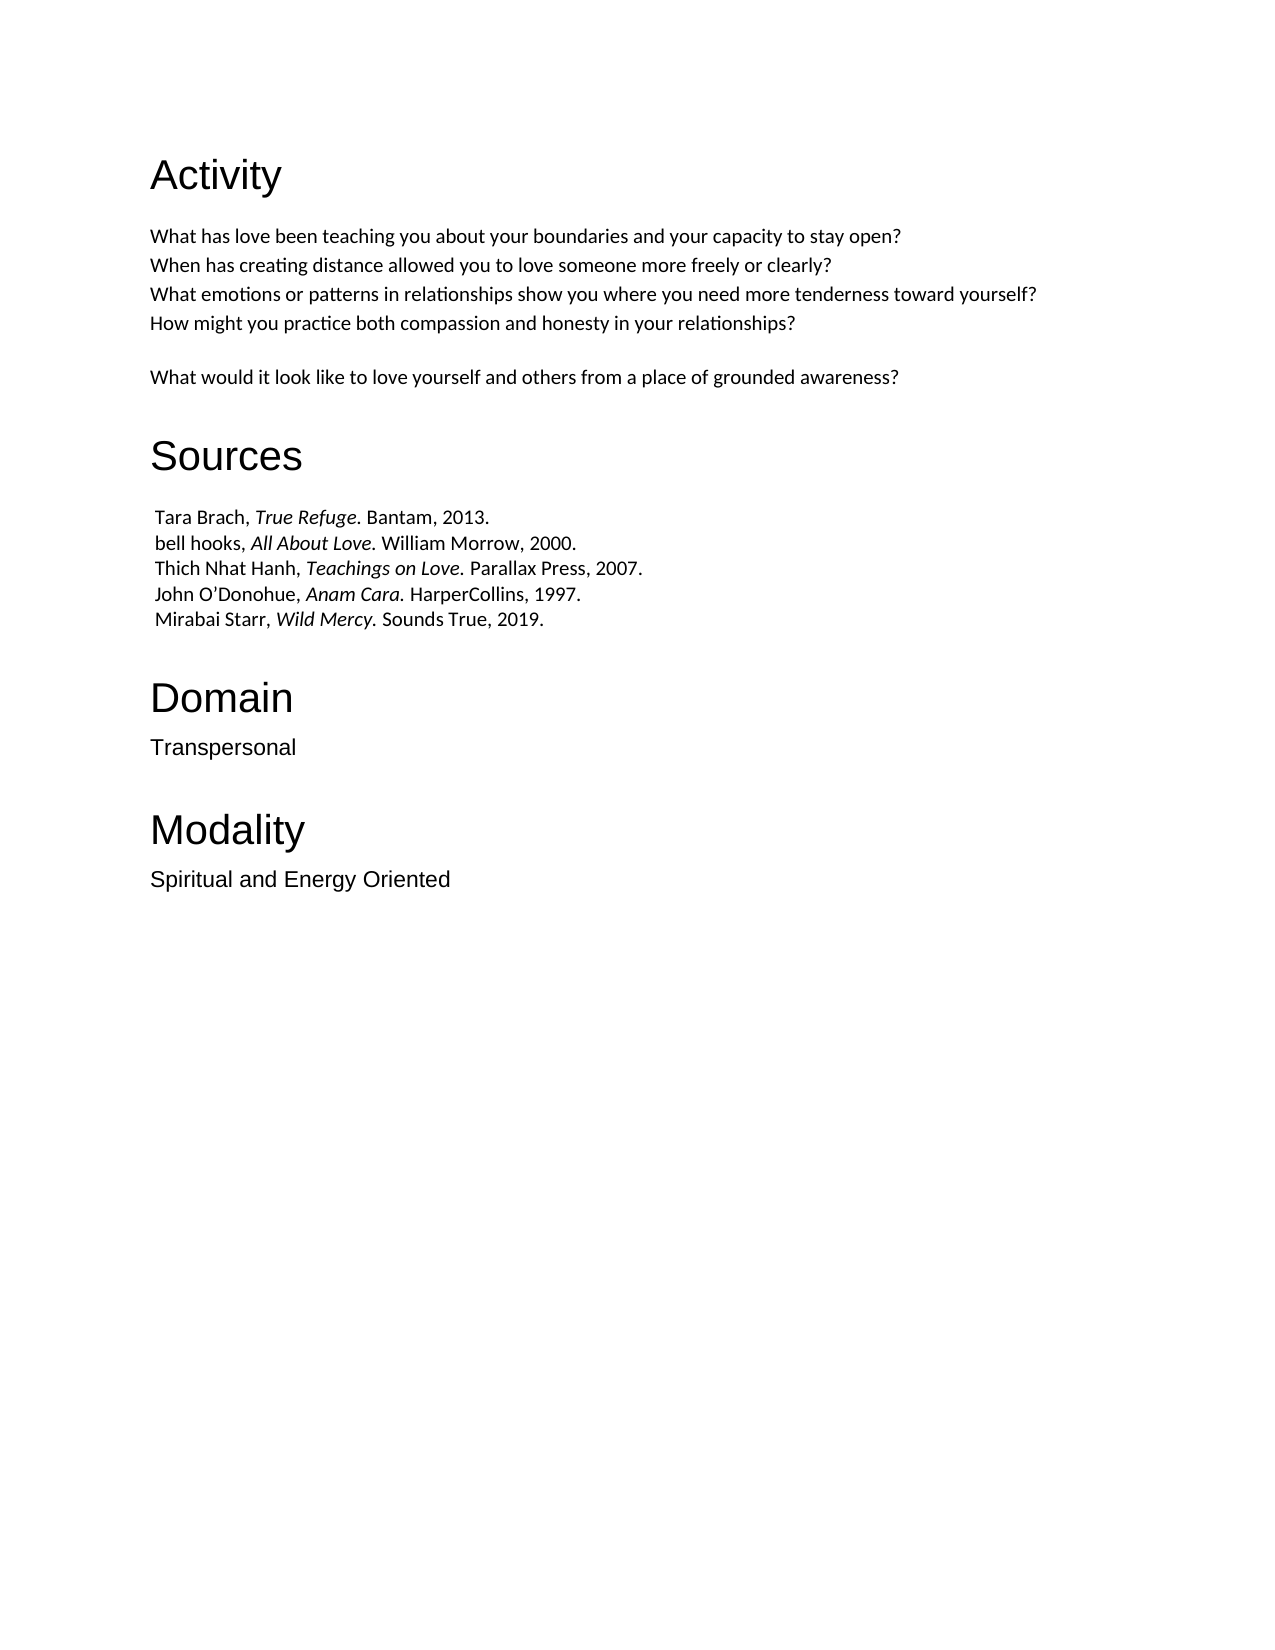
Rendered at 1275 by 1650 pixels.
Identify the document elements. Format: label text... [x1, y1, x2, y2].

text Transpersonal [150, 734, 1125, 760]
text What would it look like to love yourself and others from a place of grounded awareness? [150, 364, 1125, 390]
subtitle Sources [150, 432, 1125, 479]
text When has creating distance allowed you to love someone more freely or clearly? [150, 252, 1125, 277]
subtitle Activity [150, 150, 1125, 198]
text How might you practice both compassion and honesty in your relationships? [150, 310, 1125, 336]
text What emotions or patterns in relationships show you where you need more tenderness toward yourself? [150, 281, 1125, 307]
text Spiritual and Energy Oriented [150, 866, 1125, 892]
subtitle Domain [150, 673, 1125, 721]
text What has love been teaching you about your boundaries and your capacity to stay open? [150, 223, 1125, 248]
text Tara Brach, True Refuge. Bantam, 2013. bell hooks, All About Love. William Morrow, 2000. Thich Nhat Hanh, Teachings on Love. Parallax Press, 2007. John O’Donohue, Anam Cara. HarperCollins, 1997. Mirabai Starr, Wild Mercy. Sounds True, 2019. [150, 504, 1125, 632]
subtitle Modality [150, 806, 1125, 853]
